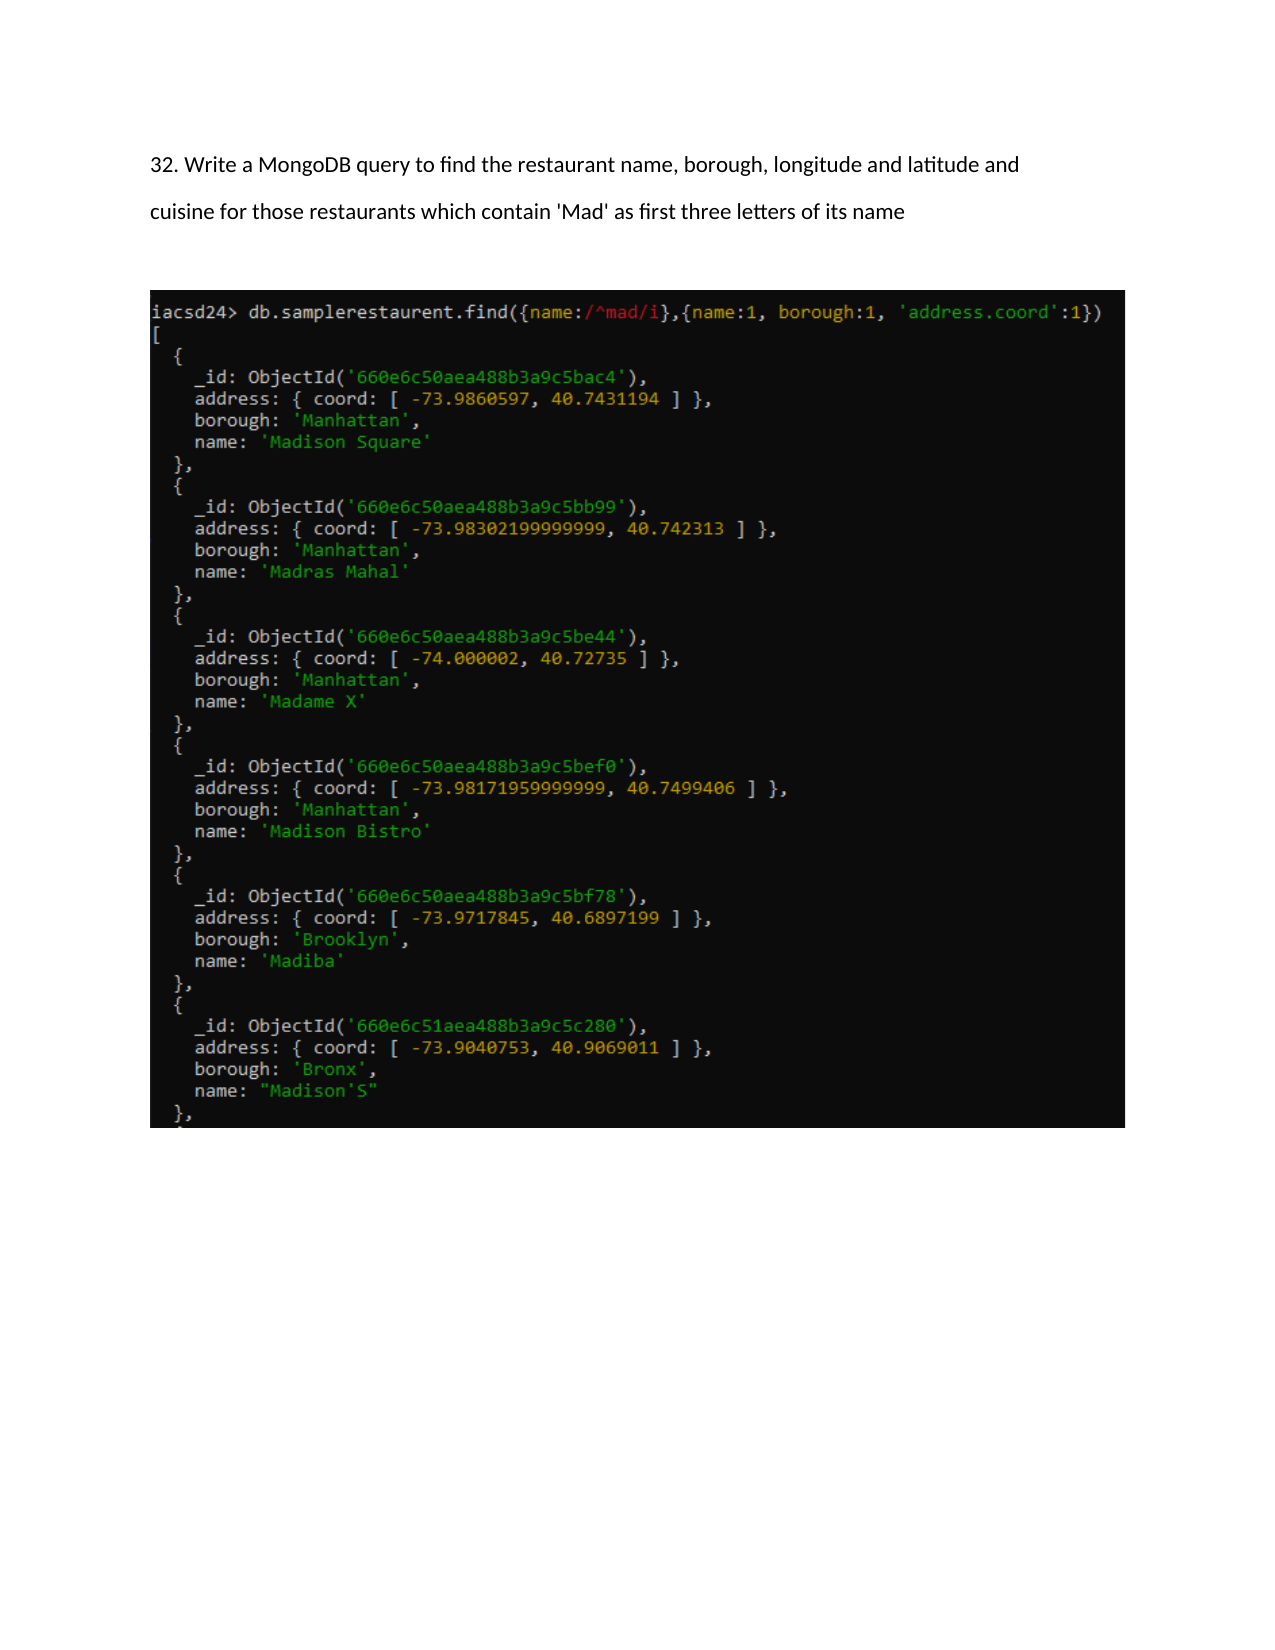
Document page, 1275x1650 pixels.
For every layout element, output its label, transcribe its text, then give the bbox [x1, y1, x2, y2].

text cuisine for those restaurants which contain 'Mad' as first three letters of its name [150, 197, 1125, 225]
text 32. Write a MongoDB query to find the restaurant name, borough, longitude and latitude and [150, 150, 1125, 178]
picture [150, 290, 1125, 1128]
